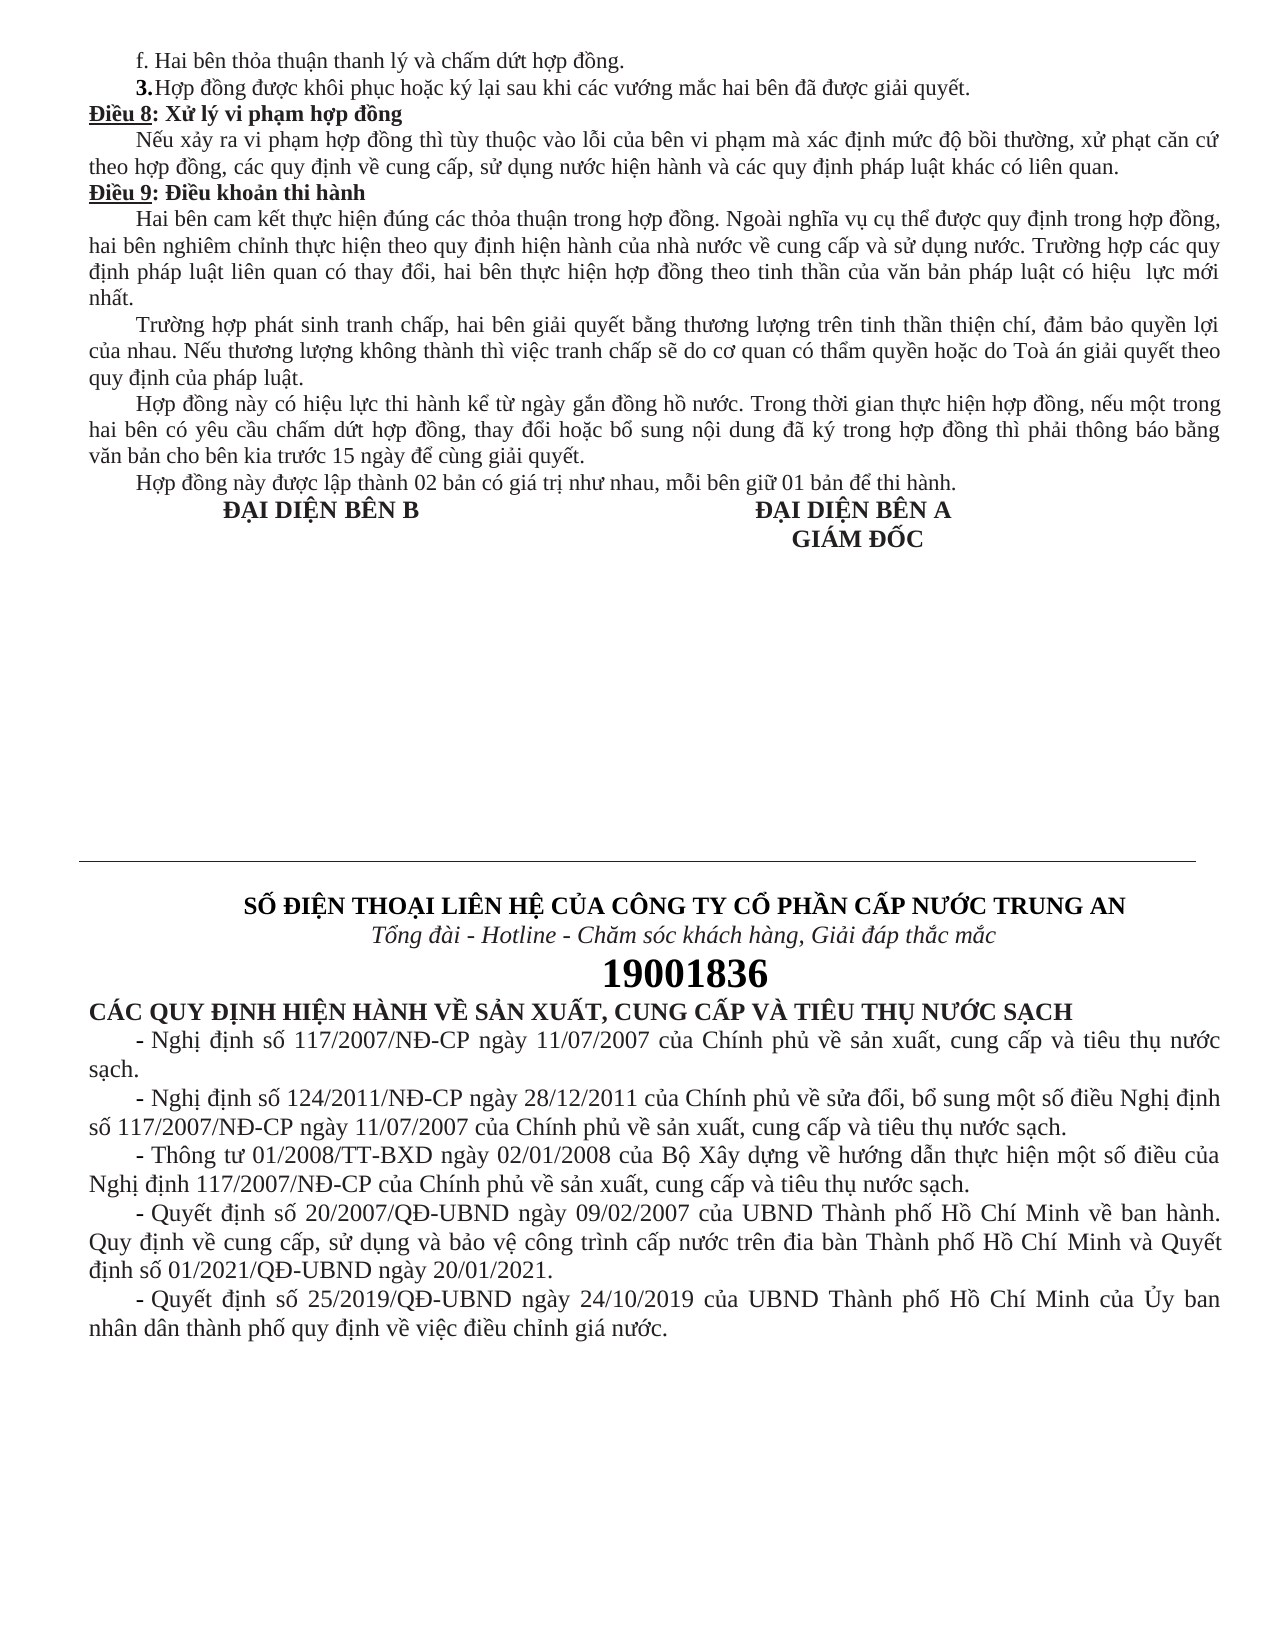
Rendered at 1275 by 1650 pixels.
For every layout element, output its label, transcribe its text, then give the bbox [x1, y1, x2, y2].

list Nghị định số 124/2011/NĐ-CP ngày 28/12/2011 của Chính phủ về sửa đổi, bổ sung một số điều Nghị định số 117/2007/NĐ-CP ngày 11/07/2007 của Chính phủ về sản xuất, cung cấp và tiêu thụ nước sạch. [89, 1083, 1222, 1140]
text SỐ ĐIỆN THOẠI LIÊN HỆ CỦA CÔNG TY CỔ PHẦN CẤP NƯỚC TRUNG AN [89, 891, 1222, 920]
list Quyết định số 25/2019/QĐ-UBND ngày 24/10/2019 của UBND Thành phố Hồ Chí Minh của Ủy ban nhân dân thành phố quy định về việc điều chỉnh giá nước. [89, 1284, 1222, 1342]
text ĐẠI DIỆN BÊN B ĐẠI DIỆN BÊN A [89, 495, 1222, 524]
text Hợp đồng này được lập thành 02 bản có giá trị như nhau, mỗi bên giữ 01 bản để thi hành. [89, 469, 1222, 495]
text Điều 9: Điều khoản thi hành [89, 179, 1222, 205]
text 19001836 [89, 949, 1222, 997]
text Tổng đài - Hotline - Chăm sóc khách hàng, Giải đáp thắc mắc [89, 920, 1222, 949]
text Trường hợp phát sinh tranh chấp, hai bên giải quyết bằng thương lượng trên tinh thần thiện chí, đảm bảo quyền lợi của nhau. Nếu thương lượng không thành thì việc tranh chấp sẽ do cơ quan có thẩm quyền hoặc do Toà án giải quyết theo quy định của pháp luật. [89, 311, 1222, 390]
text Điều 8: Xử lý vi phạm hợp đồng [89, 100, 1222, 126]
text GIÁM ĐỐC [89, 524, 1222, 553]
text Hai bên cam kết thực hiện đúng các thỏa thuận trong hợp đồng. Ngoài nghĩa vụ cụ thể được quy định trong hợp đồng, hai bên nghiêm chỉnh thực hiện theo quy định hiện hành của nhà nước về cung cấp và sử dụng nước. Trường hợp các quy định pháp luật liên quan có thay đổi, hai bên thực hiện hợp đồng theo tinh thần của văn bản pháp luật có hiệu lực mới nhất. [89, 205, 1222, 311]
text CÁC QUY ĐỊNH HIỆN HÀNH VỀ SẢN XUẤT, CUNG CẤP VÀ TIÊU THỤ NƯỚC SẠCH [89, 997, 1222, 1025]
text Hợp đồng này có hiệu lực thi hành kể từ ngày gắn đồng hồ nước. Trong thời gian thực hiện hợp đồng, nếu một trong hai bên có yêu cầu chấm dứt hợp đồng, thay đổi hoặc bổ sung nội dung đã ký trong hợp đồng thì phải thông báo bằng văn bản cho bên kia trước 15 ngày để cùng giải quyết. [89, 390, 1222, 469]
list Hợp đồng được khôi phục hoặc ký lại sau khi các vướng mắc hai bên đã được giải quyết. [89, 74, 1222, 100]
text Nếu xảy ra vi phạm hợp đồng thì tùy thuộc vào lỗi của bên vi phạm mà xác định mức độ bồi thường, xử phạt căn cứ theo hợp đồng, các quy định về cung cấp, sử dụng nước hiện hành và các quy định pháp luật khác có liên quan. [89, 126, 1222, 179]
list Hai bên thỏa thuận thanh lý và chấm dứt hợp đồng. [89, 47, 1222, 74]
list Thông tư 01/2008/TT-BXD ngày 02/01/2008 của Bộ Xây dựng về hướng dẫn thực hiện một số điều của Nghị định 117/2007/NĐ-CP của Chính phủ về sản xuất, cung cấp và tiêu thụ nước sạch. [89, 1140, 1222, 1198]
list Nghị định số 117/2007/NĐ-CP ngày 11/07/2007 của Chính phủ về sản xuất, cung cấp và tiêu thụ nước sạch. [89, 1025, 1222, 1083]
list Quyết định số 20/2007/QĐ-UBND ngày 09/02/2007 của UBND Thành phố Hồ Chí Minh về ban hành. Quy định về cung cấp, sử dụng và bảo vệ công trình cấp nước trên đia bàn Thành phố Hồ Chí Minh và Quyết định số 01/2021/QĐ-UBND ngày 20/01/2021. [89, 1198, 1222, 1284]
